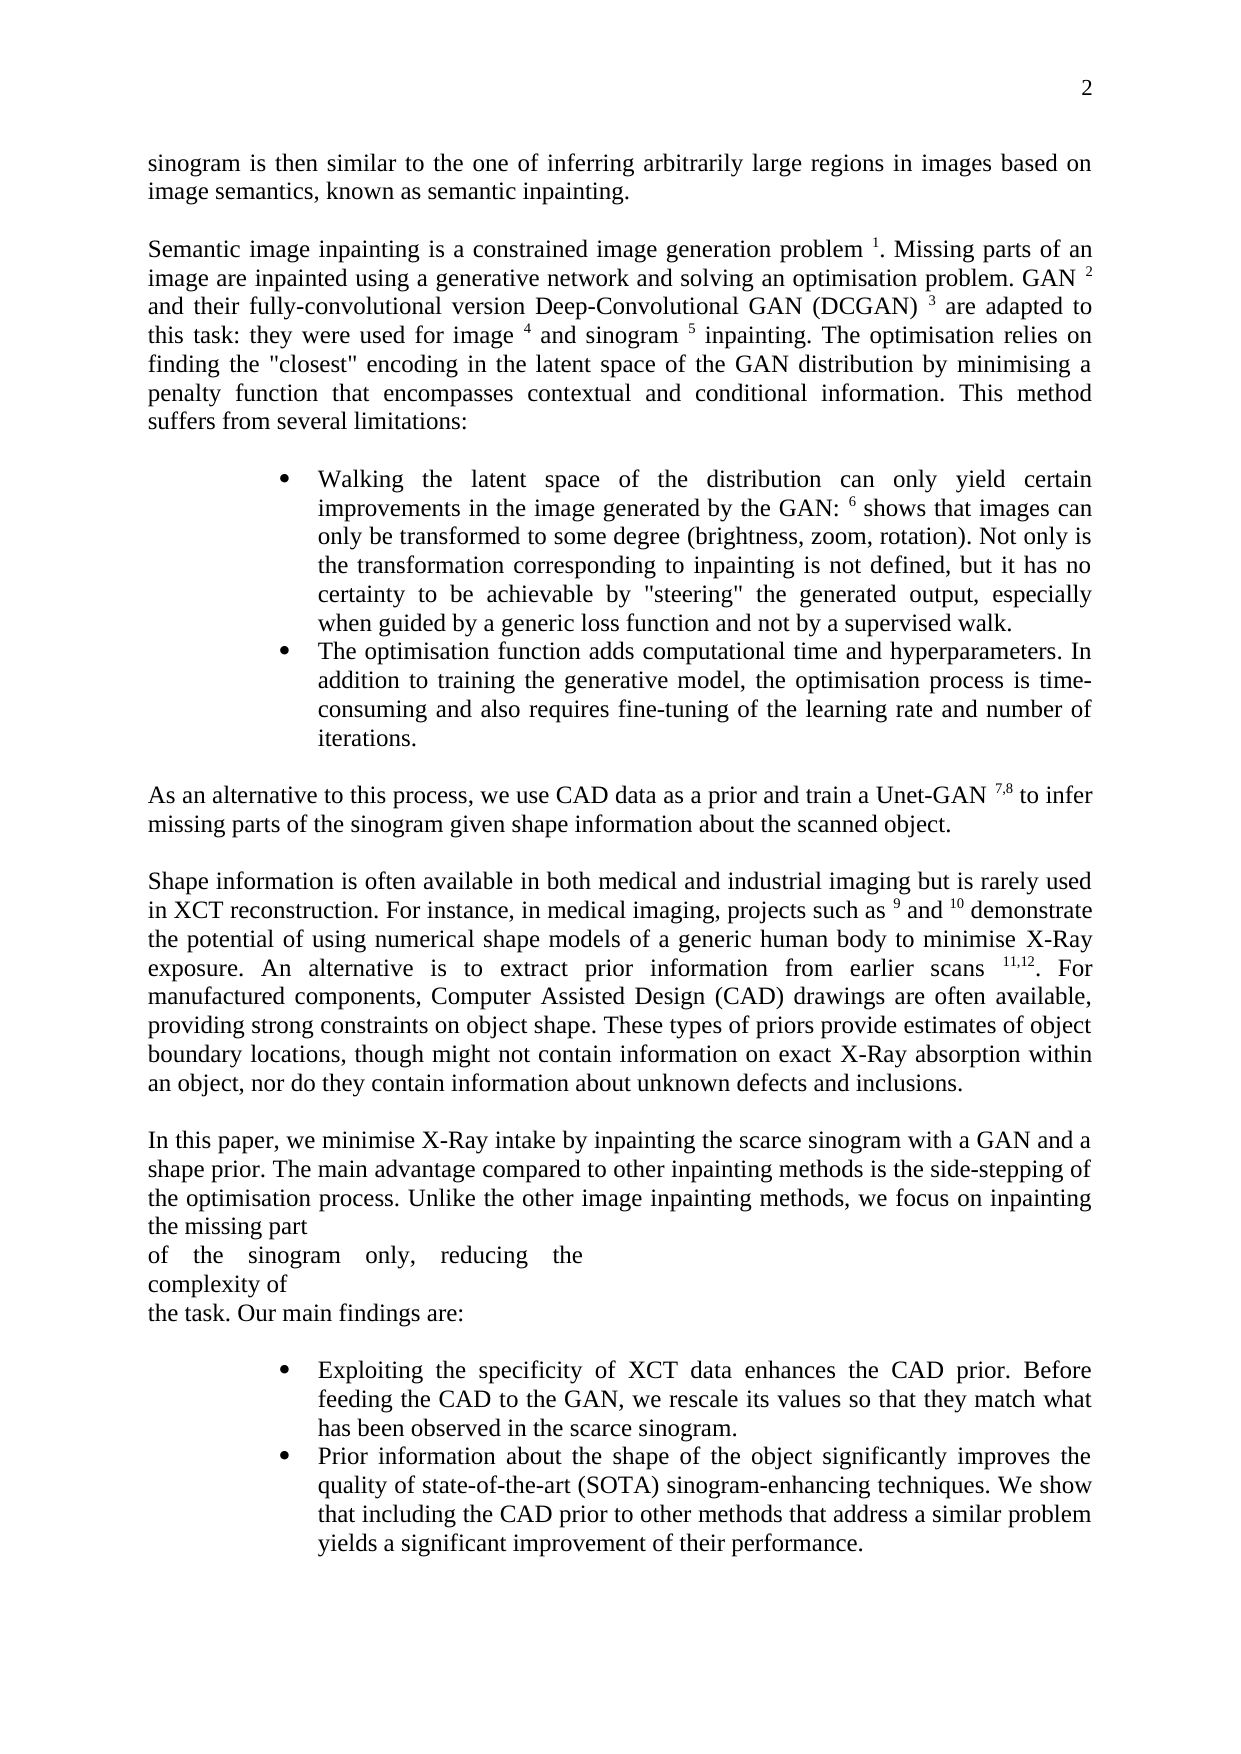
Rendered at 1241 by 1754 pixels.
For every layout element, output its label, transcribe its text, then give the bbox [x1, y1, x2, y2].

list Prior information about the shape of the object significantly improves the quality of state-of-the-art (SOTA) sinogram-enhancing techniques. We show that including the CAD prior to other methods that address a similar problem yields a significant improvement of their performance. [280, 1441, 1093, 1556]
text Semantic image inpainting is a constrained image generation problem . Missing parts of an image are inpainted using a generative network and solving an optimisation problem. GAN and their fully-convolutional version Deep-Convolutional GAN (DCGAN) are adapted to this task: they were used for image and sinogram inpainting. The optimisation relies on finding the "closest" encoding in the latent space of the GAN distribution by minimising a penalty function that encompasses contextual and conditional information. This method suffers from several limitations: [148, 234, 1093, 435]
text Shape information is often available in both medical and industrial imaging but is rarely used in XCT reconstruction. For instance, in medical imaging, projects such as and demonstrate the potential of using numerical shape models of a generic human body to minimise X-Ray exposure. An alternative is to extract prior information from earlier scans . For manufactured components, Computer Assisted Design (CAD) drawings are often available, providing strong constraints on object shape. These types of priors provide estimates of object boundary locations, though might not contain information on exact X-Ray absorption within an object, nor do they contain information about unknown defects and inclusions. [148, 866, 1093, 1096]
text As an alternative to this process, we use CAD data as a prior and train a Unet-GAN to infer missing parts of the sinogram given shape information about the scanned object. [148, 780, 1093, 838]
list Exploiting the specificity of XCT data enhances the CAD prior. Before feeding the CAD to the GAN, we rescale its values so that they match what has been observed in the scarce sinogram. [280, 1355, 1093, 1441]
text In this paper, we minimise X-Ray intake by inpainting the scarce sinogram with a GAN and a shape prior. The main advantage compared to other inpainting methods is the side-stepping of the optimisation process. Unlike the other image inpainting methods, we focus on inpainting the missing part [148, 1125, 1093, 1240]
list The optimisation function adds computational time and hyperparameters. In addition to training the generative model, the optimisation process is time-consuming and also requires fine-tuning of the learning rate and number of iterations. [280, 636, 1093, 751]
text of the sinogram only, reducing the complexity of [148, 1240, 583, 1298]
text the task. Our main findings are: [148, 1298, 1093, 1326]
list Walking the latent space of the distribution can only yield certain improvements in the image generated by the GAN: shows that images can only be transformed to some degree (brightness, zoom, rotation). Not only is the transformation corresponding to inpainting is not defined, but it has no certainty to be achievable by "steering" the generated output, especially when guided by a generic loss function and not by a supervised walk. [280, 464, 1093, 636]
